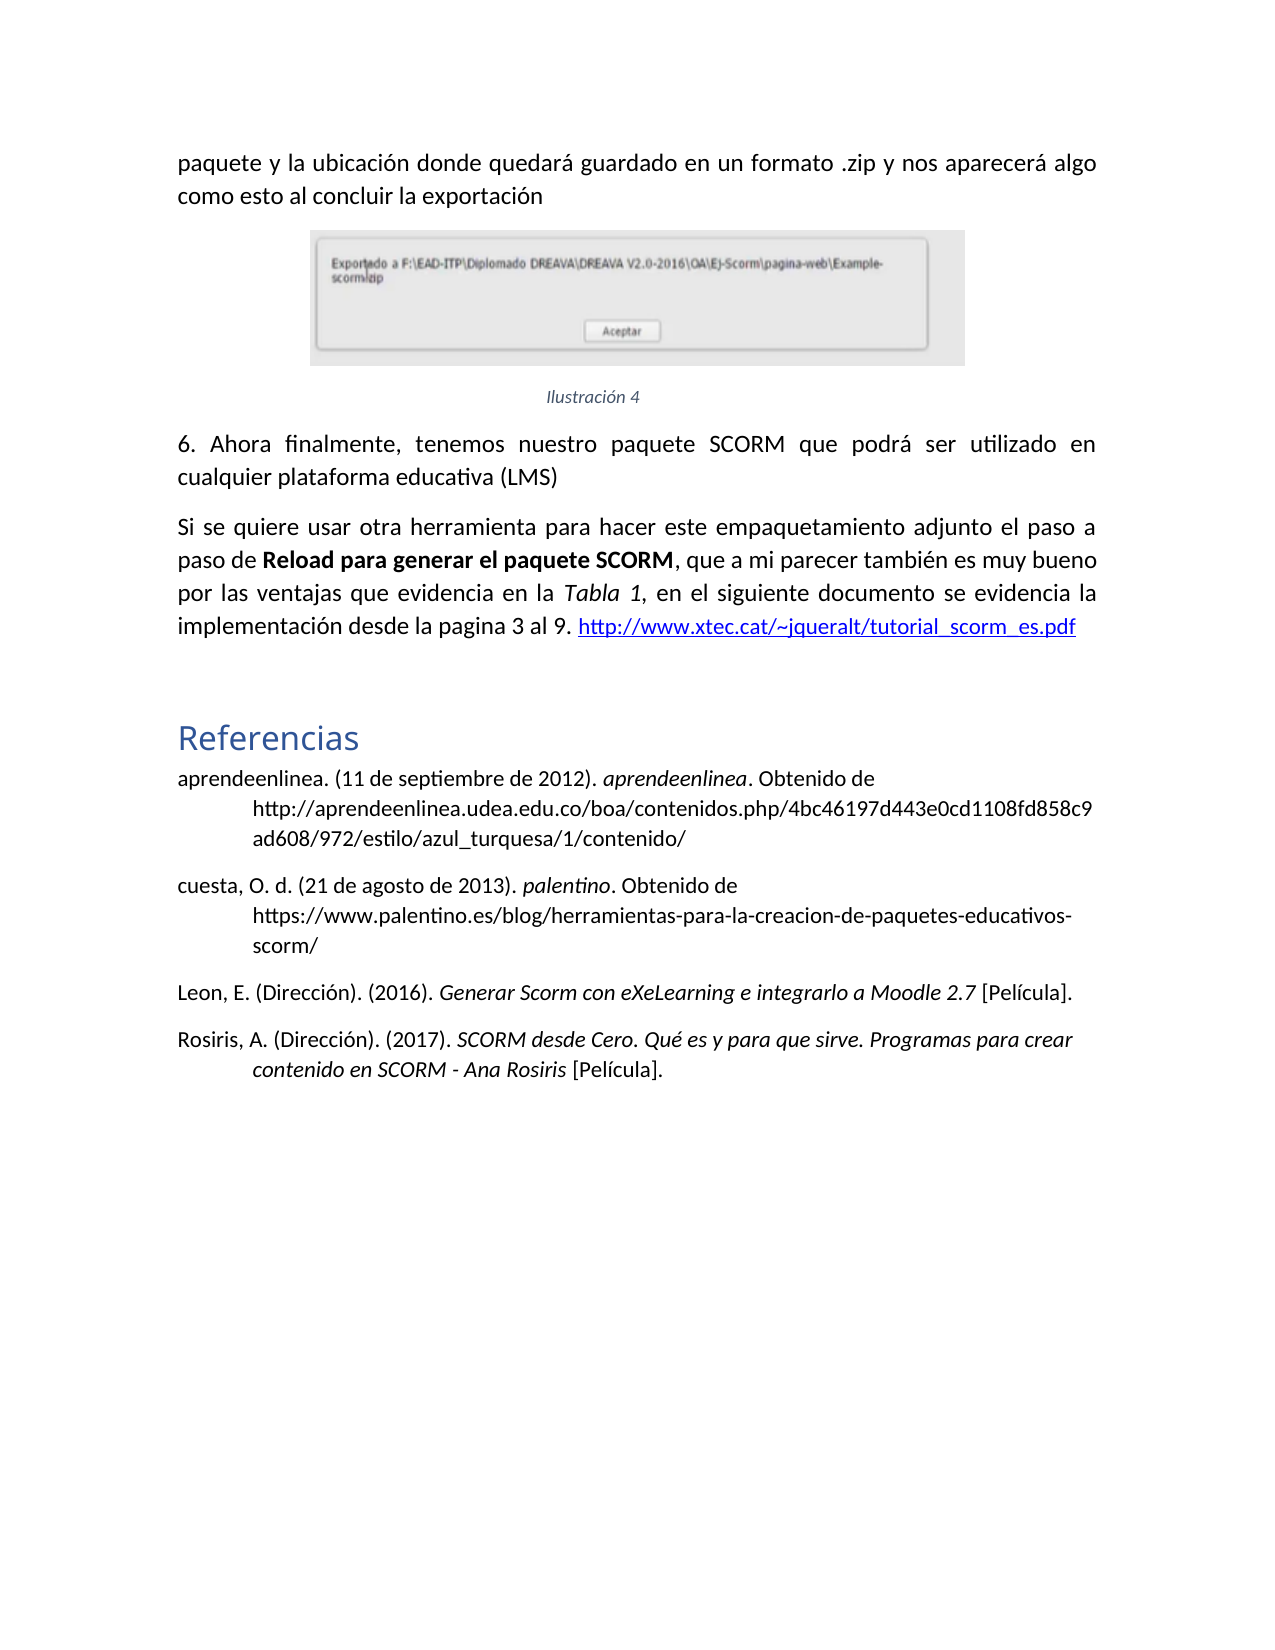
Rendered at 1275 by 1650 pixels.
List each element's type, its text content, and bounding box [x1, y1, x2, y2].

text Ilustración 4 [546, 385, 1098, 408]
text Si se quiere usar otra herramienta para hacer este empaquetamiento adjunto el paso a paso de Reload para generar el paquete SCORM, que a mi parecer también es muy bueno por las ventajas que evidencia en la Tabla 1, en el siguiente documento se evidencia la implementación desde la pagina 3 al 9. http://www.xtec.cat/~jqueralt/tutorial_scorm_es.pdf [177, 511, 1098, 640]
picture [310, 230, 965, 366]
text 6. Ahora finalmente, tenemos nuestro paquete SCORM que podrá ser utilizado en cualquier plataforma educativa (LMS) [177, 429, 1098, 492]
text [177, 148, 1098, 211]
